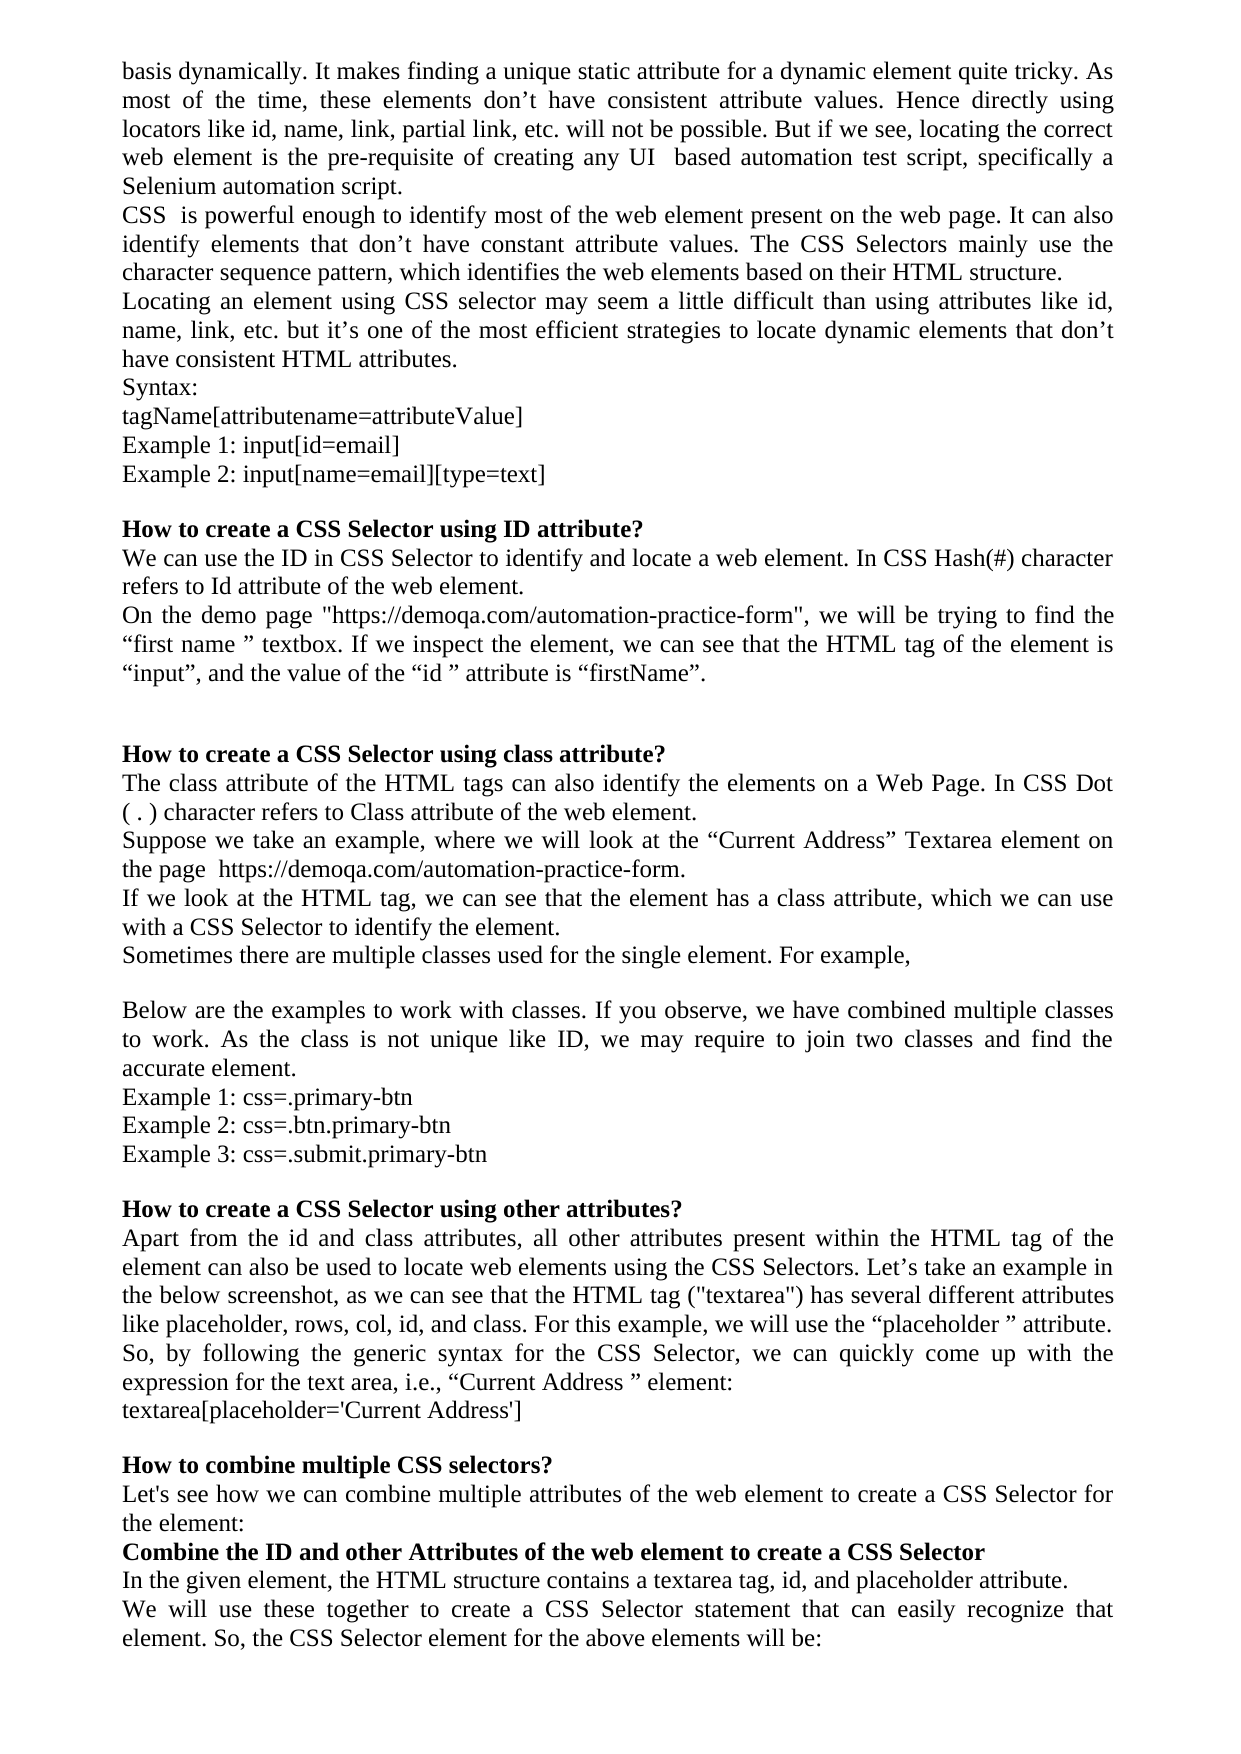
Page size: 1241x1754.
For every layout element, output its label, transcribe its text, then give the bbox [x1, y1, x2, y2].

text How to combine multiple CSS selectors? [122, 1451, 1115, 1479]
text Example 3: css=.submit.primary-btn [122, 1139, 1115, 1168]
text How to create a CSS Selector using other attributes? [122, 1194, 1115, 1223]
text Suppose we take an example, where we will look at the “Current Address” Textarea element on the page https://demoqa.com/automation-practice-form. [122, 825, 1115, 883]
text On the demo page "https://demoqa.com/automation-practice-form", we will be trying to find the “first name ” textbox. If we inspect the element, we can see that the HTML tag of the element is “input”, and the value of the “id ” attribute is “firstName”. [122, 600, 1115, 686]
text We can use the ID in CSS Selector to identify and locate a web element. In CSS Hash(#) character refers to Id attribute of the web element. [122, 543, 1115, 600]
text Combine the ID and other Attributes of the web element to create a CSS Selector [122, 1537, 1115, 1566]
text textarea[placeholder='Current Address'] [122, 1396, 1115, 1424]
text If we look at the HTML tag, we can see that the element has a class attribute, which we can use with a CSS Selector to identify the element. [122, 883, 1115, 940]
text Below are the examples to work with classes. If you observe, we have combined multiple classes to work. As the class is not unique like ID, we may require to join two classes and find the accurate element. [122, 995, 1115, 1082]
text Example 2: css=.btn.primary-btn [122, 1110, 1115, 1139]
text The class attribute of the HTML tags can also identify the elements on a Web Page. In CSS Dot ( . ) character refers to Class attribute of the web element. [122, 768, 1115, 825]
text Sometimes there are multiple classes used for the single element. For example, [122, 940, 1115, 969]
text We will use these together to create a CSS Selector statement that can easily recognize that element. So, the CSS Selector element for the above elements will be: [122, 1594, 1115, 1652]
text Example 1: input[id=email] [122, 430, 1115, 459]
text How to create a CSS Selector using ID attribute? [122, 514, 1115, 543]
text Syntax: [122, 372, 1115, 401]
text Apart from the id and class attributes, all other attributes present within the HTML tag of the element can also be used to locate web elements using the CSS Selectors. Let’s take an example in the below screenshot, as we can see that the HTML tag ("textarea") has several different attributes like placeholder, rows, col, id, and class. For this example, we will use the “placeholder ” attribute. [122, 1223, 1115, 1338]
text Example 2: input[name=email][type=text] [122, 459, 1115, 487]
text How to create a CSS Selector using class attribute? [122, 739, 1115, 768]
text tagName[attributename=attributeValue] [122, 401, 1115, 430]
text In the given element, the HTML structure contains a textarea tag, id, and placeholder attribute. [122, 1566, 1115, 1594]
text CSS is powerful enough to identify most of the web element present on the web page. It can also identify elements that don’t have constant attribute values. The CSS Selectors mainly use the character sequence pattern, which identifies the web elements based on their HTML structure. [122, 200, 1115, 286]
text Let's see how we can combine multiple attributes of the web element to create a CSS Selector for the element: [122, 1479, 1115, 1537]
text Example 1: css=.primary-btn [122, 1082, 1115, 1110]
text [122, 56, 1115, 200]
text So, by following the generic syntax for the CSS Selector, we can quickly come up with the expression for the text area, i.e., “Current Address ” element: [122, 1338, 1115, 1396]
text Locating an element using CSS selector may seem a little difficult than using attributes like id, name, link, etc. but it’s one of the most efficient strategies to locate dynamic elements that don’t have consistent HTML attributes. [122, 286, 1115, 372]
